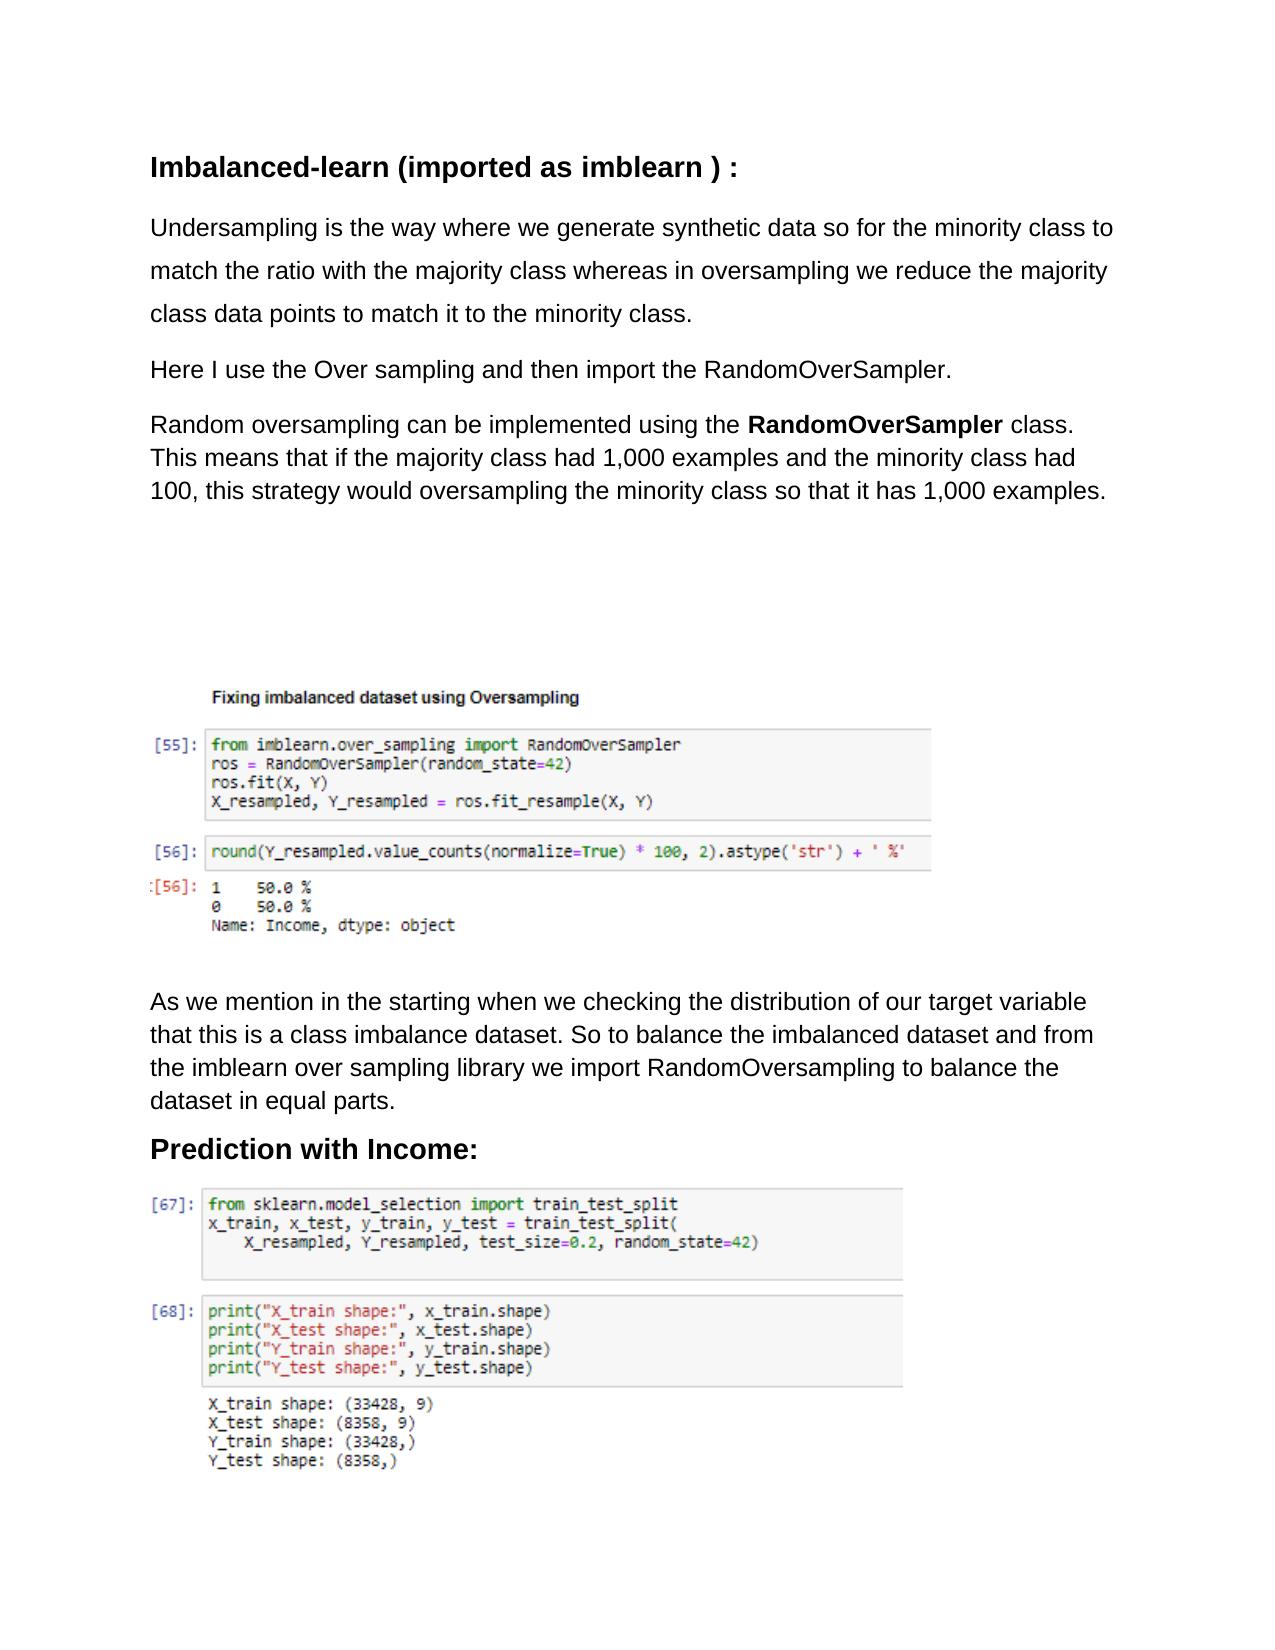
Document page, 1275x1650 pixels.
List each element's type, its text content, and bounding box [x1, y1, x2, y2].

text Imbalanced-learn (imported as imblearn ) : [150, 150, 1125, 183]
picture [150, 688, 932, 961]
picture [150, 1182, 904, 1482]
text Random oversampling can be implemented using the RandomOverSampler class. This means that if the majority class had 1,000 examples and the minority class had 100, this strategy would oversampling the minority class so that it has 1,000 examples. [150, 410, 1125, 505]
text Undersampling is the way where we generate synthetic data so for the minority class to match the ratio with the majority class whereas in oversampling we reduce the majority class data points to match it to the minority class. [150, 213, 1125, 328]
text As we mention in the starting when we checking the distribution of our target variable that this is a class imbalance dataset. So to balance the imbalanced dataset and from the imblearn over sampling library we import RandomOversampling to balance the dataset in equal parts. [150, 987, 1125, 1115]
text Prediction with Income: [150, 1132, 1125, 1165]
text Here I use the Over sampling and then import the RandomOverSampler. [150, 355, 1125, 383]
